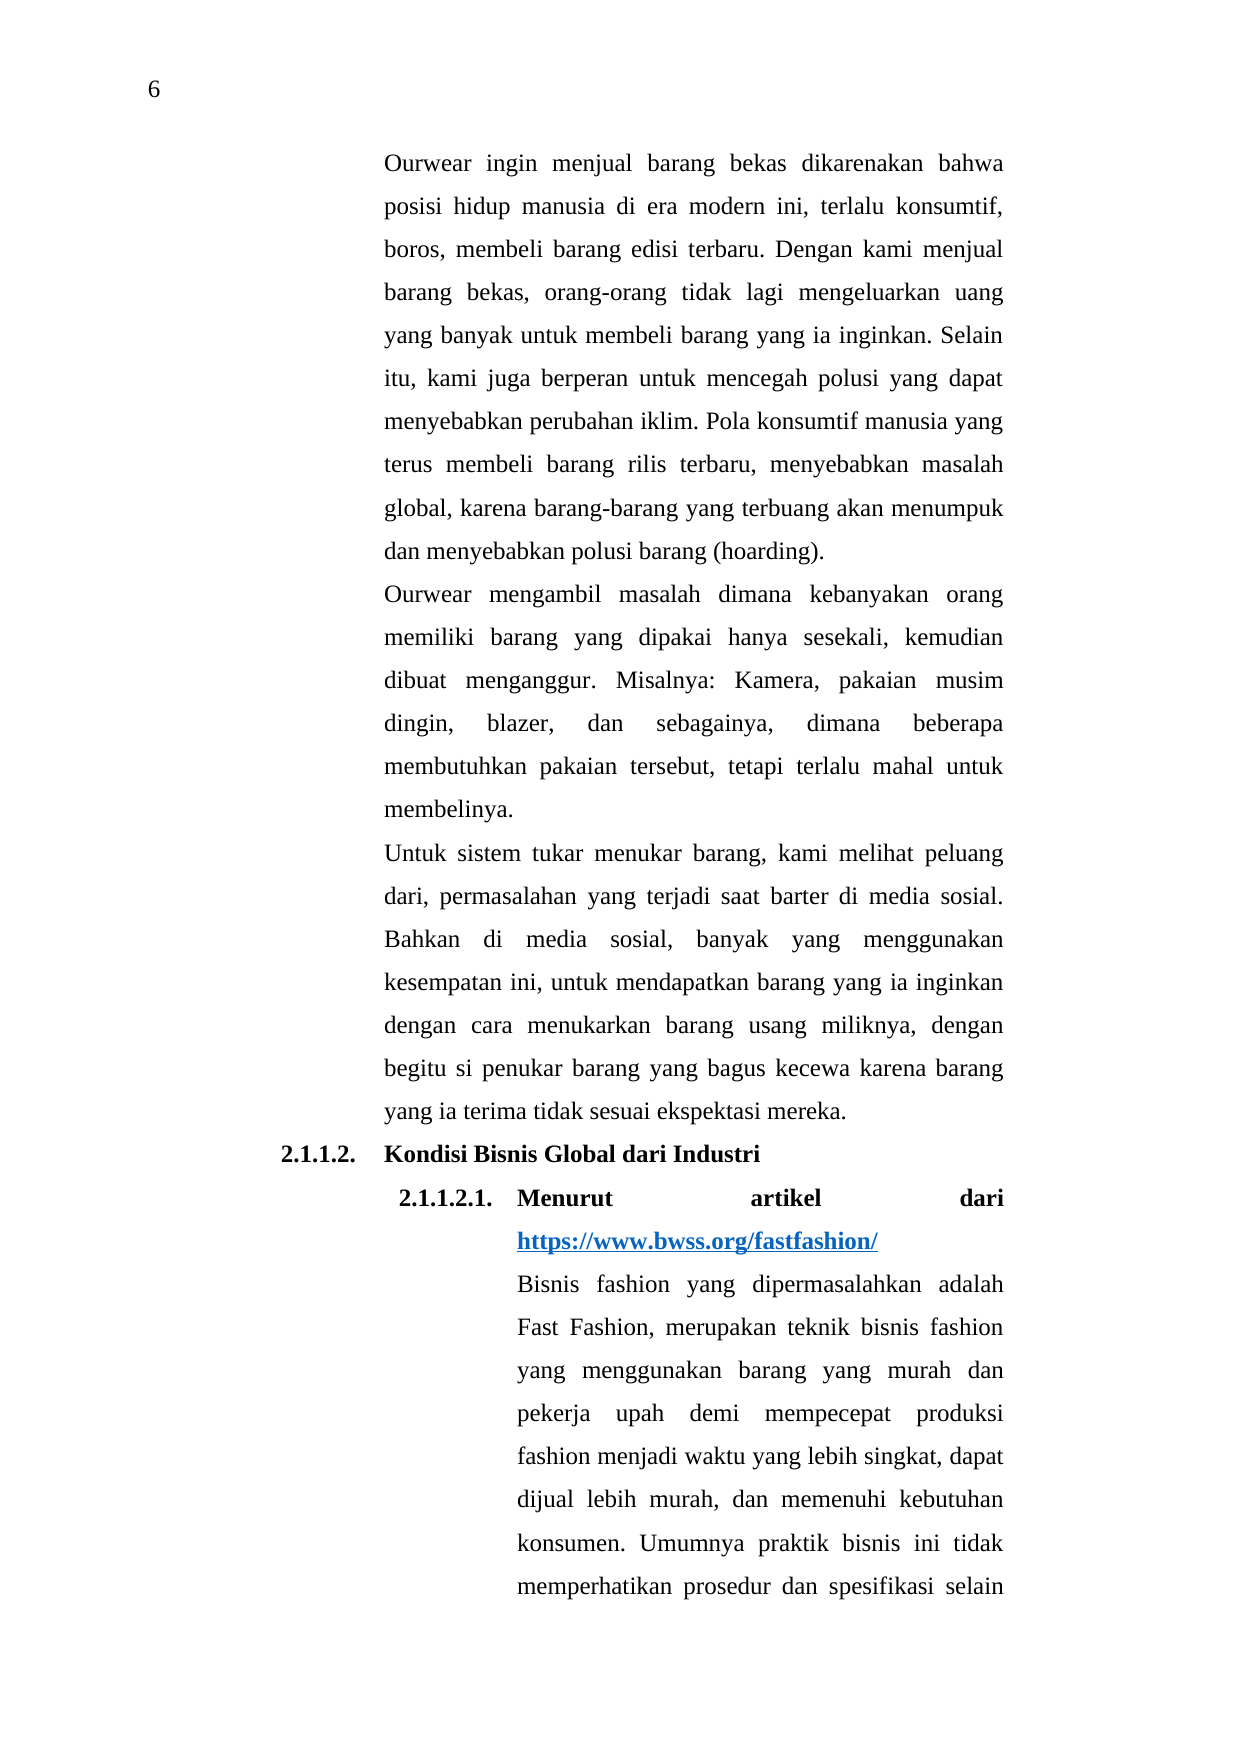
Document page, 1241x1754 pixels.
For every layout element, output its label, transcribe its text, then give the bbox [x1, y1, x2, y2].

text Untuk sistem tukar menukar barang, kami melihat peluang dari, permasalahan yang terjadi saat barter di media sosial. Bahkan di media sosial, banyak yang menggunakan kesempatan ini, untuk mendapatkan barang yang ia inginkan dengan cara menukarkan barang usang miliknya, dengan begitu si penukar barang yang bagus kecewa karena barang yang ia terima tidak sesuai ekspektasi mereka. [384, 838, 1004, 1125]
subtitle Menurut artikel dari https://www.bwss.org/fastfashion/ [399, 1183, 1004, 1254]
text Ourwear mengambil masalah dimana kebanyakan orang memiliki barang yang dipakai hanya sesekali, kemudian dibuat menganggur. Misalnya: Kamera, pakaian musim dingin, blazer, dan sebagainya, dimana beberapa membutuhkan pakaian tersebut, tetapi terlalu mahal untuk membelinya. [384, 579, 1004, 823]
text Ourwear ingin menjual barang bekas dikarenakan bahwa posisi hidup manusia di era modern ini, terlalu konsumtif, boros, membeli barang edisi terbaru. Dengan kami menjual barang bekas, orang-orang tidak lagi mengeluarkan uang yang banyak untuk membeli barang yang ia inginkan. Selain itu, kami juga berperan untuk mencegah polusi yang dapat menyebabkan perubahan iklim. Pola konsumtif manusia yang terus membeli barang rilis terbaru, menyebabkan masalah global, karena barang-barang yang terbuang akan menumpuk dan menyebabkan polusi barang (hoarding). [384, 148, 1004, 564]
subtitle Kondisi Bisnis Global dari Industri [281, 1139, 1004, 1168]
